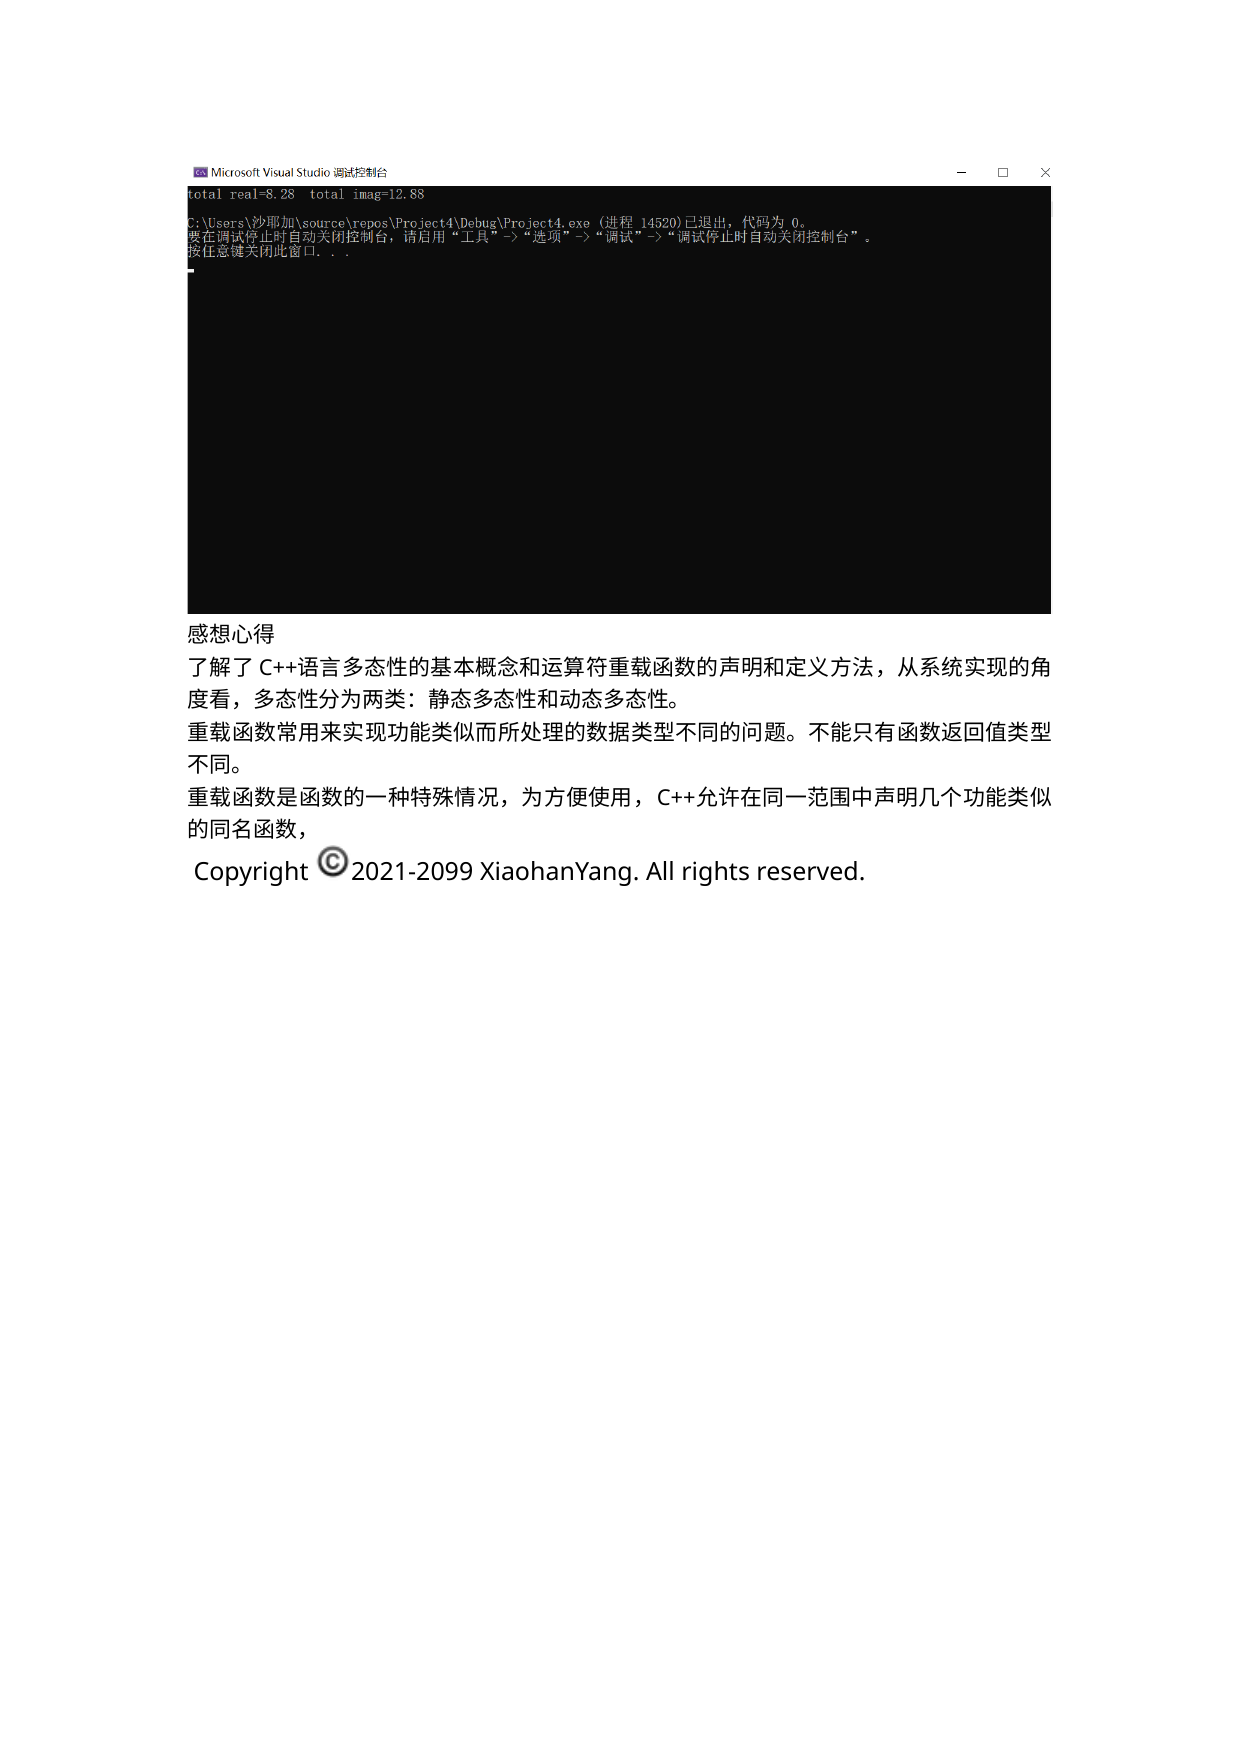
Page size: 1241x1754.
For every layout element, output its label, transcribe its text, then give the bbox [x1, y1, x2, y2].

text Copyright 2021-2099 XiaohanYang. All rights reserved. [187, 844, 1053, 909]
text 感想心得 [187, 617, 1053, 649]
text 了解了C++语言多态性的基本概念和运算符重载函数的声明和定义方法，从系统实现的角度看，多态性分为两类：静态多态性和动态多态性。 [187, 649, 1053, 714]
text 重载函数常用来实现功能类似而所处理的数据类型不同的问题。不能只有函数返回值类型不同。 [187, 714, 1053, 779]
picture [314, 844, 351, 881]
text 重载函数是函数的一种特殊情况，为方便使用，C++允许在同一范围中声明几个功能类似的同名函数， [187, 779, 1053, 844]
picture [187, 162, 1053, 614]
